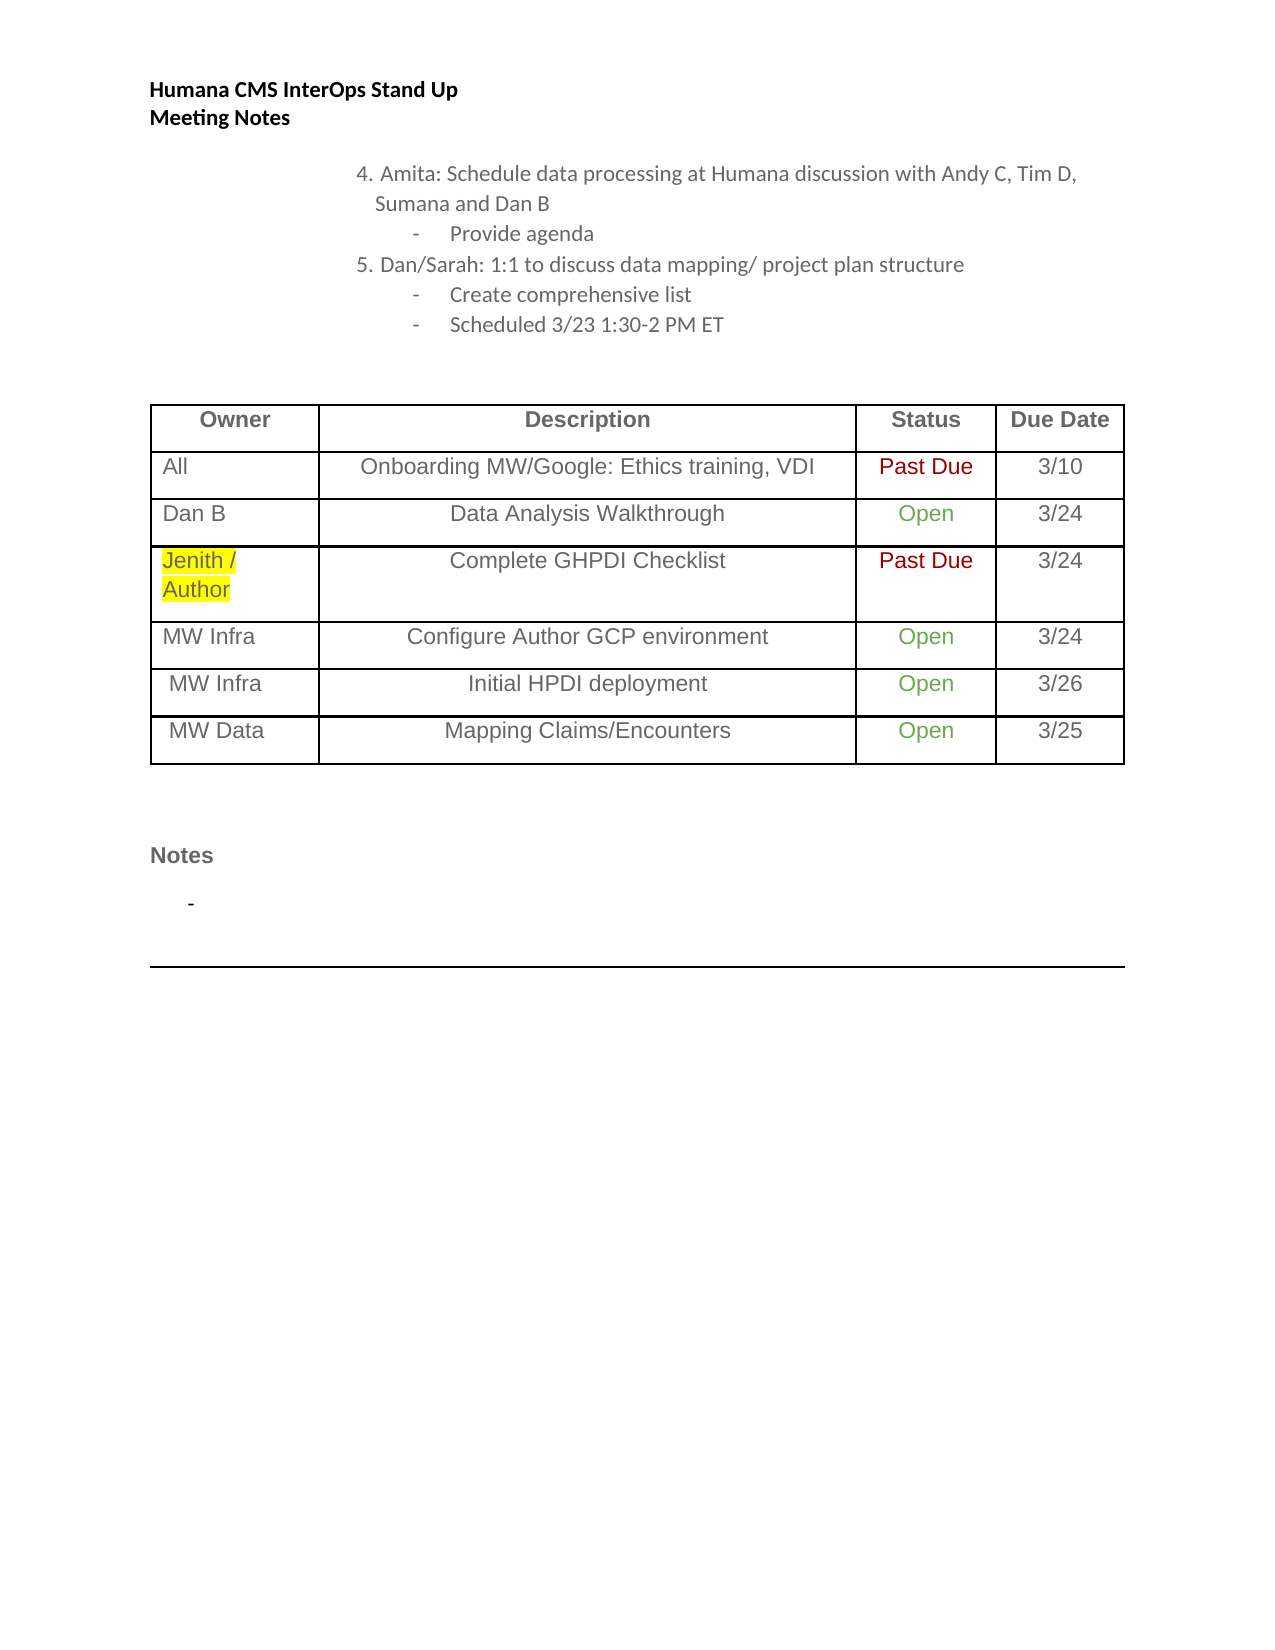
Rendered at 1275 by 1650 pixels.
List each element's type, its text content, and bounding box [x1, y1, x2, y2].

table_cell All [152, 453, 318, 498]
list Dan/Sarah: 1:1 to discuss data mapping/ project plan structure [356, 250, 1125, 278]
table_cell Jenith / Author [152, 548, 318, 621]
table_cell Onboarding MW/Google: Ethics training, VDI [320, 453, 855, 498]
table_cell Data Analysis Walkthrough [320, 500, 855, 545]
table_header Status [857, 406, 995, 451]
table_cell 3/24 [997, 500, 1123, 545]
table_cell Past Due [857, 548, 995, 621]
table_cell Configure Author GCP environment [320, 623, 855, 668]
table_cell 3/25 [997, 718, 1123, 763]
list Scheduled 3/23 1:30-2 PM ET [412, 310, 1125, 338]
table_cell Open [857, 500, 995, 545]
table_cell Initial HPDI deployment [320, 670, 855, 715]
table_cell Open [857, 623, 995, 668]
table_cell MW Data [152, 718, 318, 763]
table_cell Open [857, 670, 995, 715]
list Provide agenda [412, 219, 1125, 247]
table_header Owner [152, 406, 318, 451]
table_cell Open [857, 718, 995, 763]
list Amita: Schedule data processing at Humana discussion with Andy C, Tim D, Sumana and Dan B [356, 159, 1125, 217]
table_cell 3/24 [997, 623, 1123, 668]
table_cell MW Infra [152, 623, 318, 668]
text Notes [150, 842, 1125, 868]
table_header Description [320, 406, 855, 451]
table_cell Dan B [152, 500, 318, 545]
table_cell MW Infra [152, 670, 318, 715]
table_cell Complete GHPDI Checklist [320, 548, 855, 621]
table_cell Past Due [857, 453, 995, 498]
list Create comprehensive list [412, 280, 1125, 308]
table_cell 3/10 [997, 453, 1123, 498]
table_cell 3/26 [997, 670, 1123, 715]
table_cell Mapping Claims/Encounters [320, 718, 855, 763]
table_cell 3/24 [997, 548, 1123, 621]
table_header Due Date [997, 406, 1123, 451]
